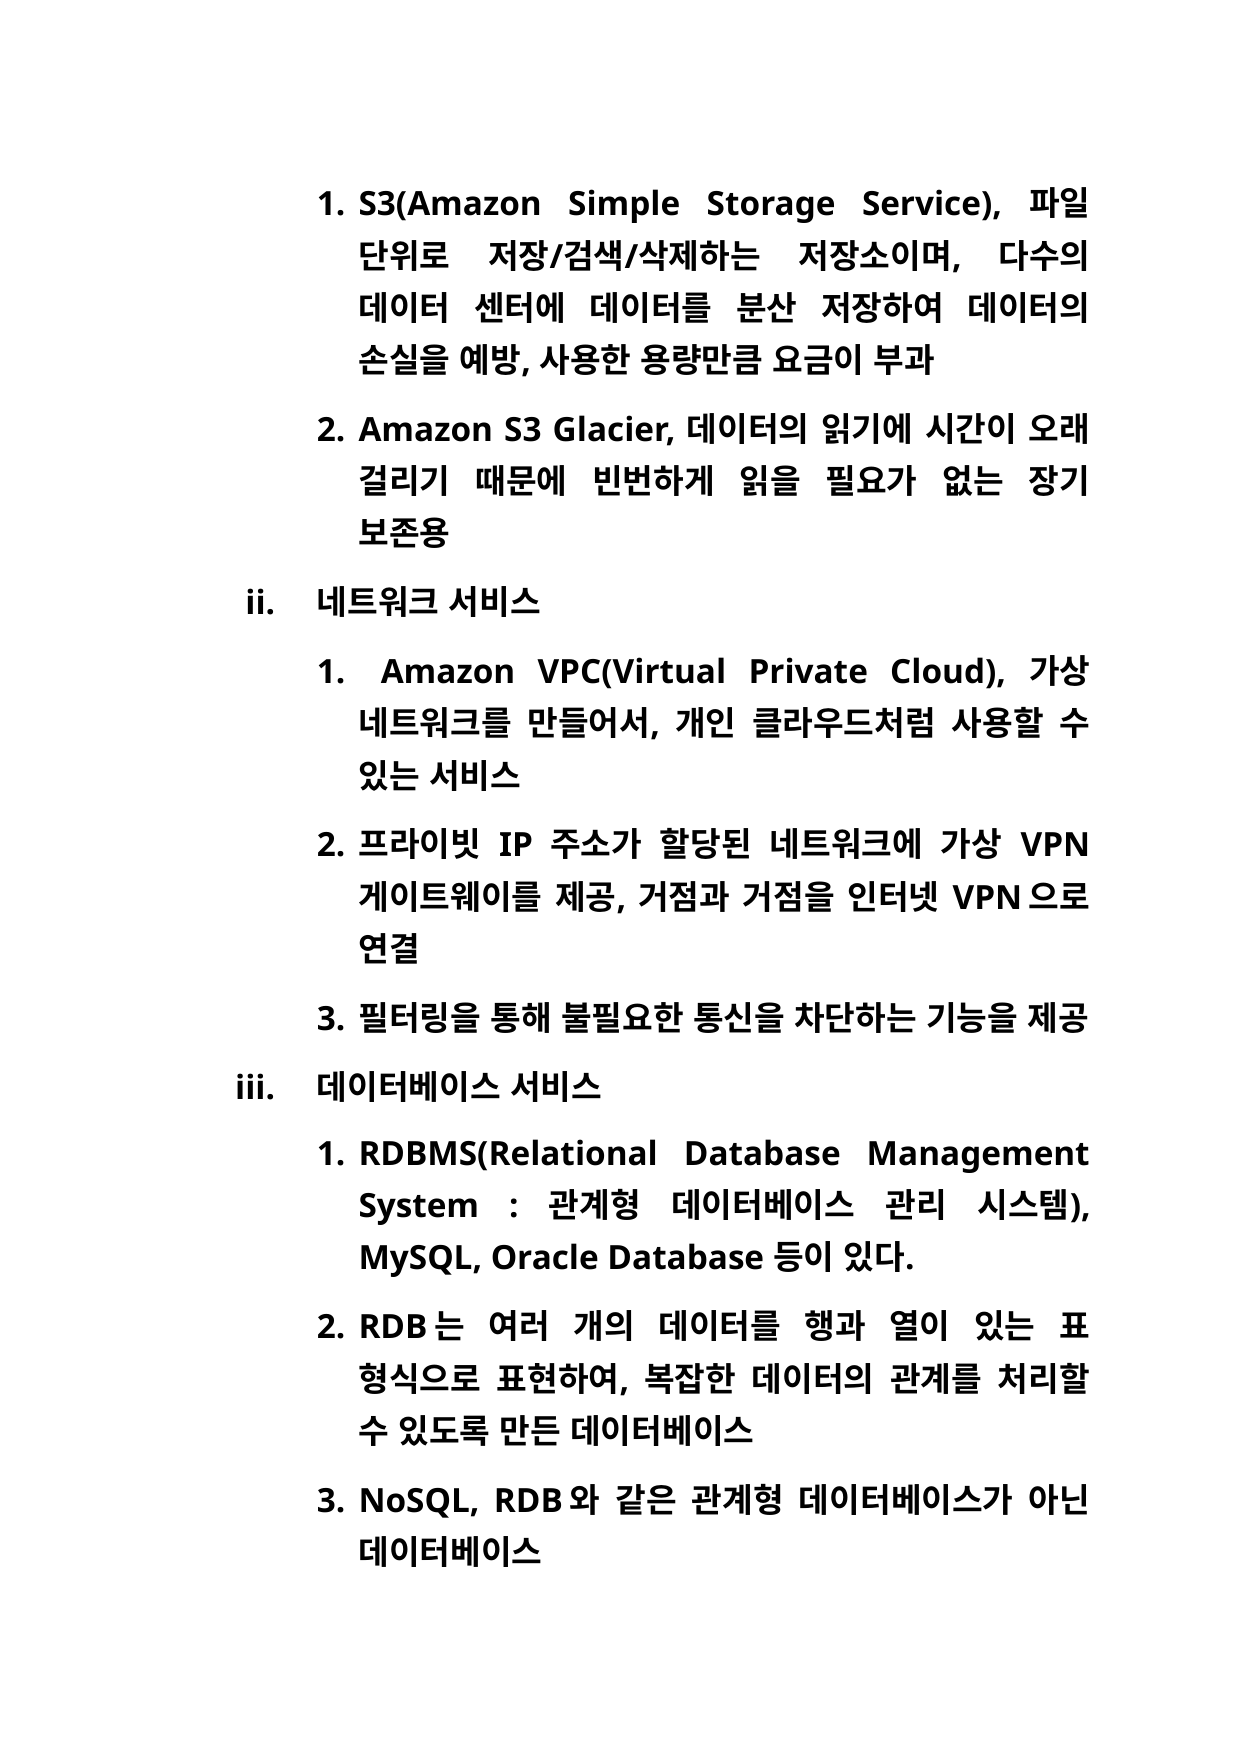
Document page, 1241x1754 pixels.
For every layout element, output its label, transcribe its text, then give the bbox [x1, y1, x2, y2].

list S3(Amazon Simple Storage Service), 파일 단위로 저장/검색/삭제하는 저장소이며, 다수의 데이터 센터에 데이터를 분산 저장하여 데이터의 손실을 예방, 사용한 용량만큼 요금이 부과 [317, 177, 1090, 382]
list Amazon S3 Glacier, 데이터의 읽기에 시간이 오래 걸리기 때문에 빈번하게 읽을 필요가 없는 장기 보존용 [317, 403, 1090, 555]
list 필터링을 통해 불필요한 통신을 차단하는 기능을 제공 [317, 992, 1090, 1040]
list 프라이빗 IP 주소가 할당된 네트워크에 가상 VPN 게이트웨이를 제공, 거점과 거점을 인터넷 VPN으로 연결 [317, 818, 1090, 971]
list RDBMS(Relational Database Management System : 관계형 데이터베이스 관리 시스템), MySQL, Oracle Database 등이 있다. [317, 1129, 1090, 1279]
list 데이터베이스 서비스 [275, 1061, 1090, 1109]
list 네트워크 서비스 [275, 576, 1090, 624]
list RDB는 여러 개의 데이터를 행과 열이 있는 표 형식으로 표현하여, 복잡한 데이터의 관계를 처리할 수 있도록 만든 데이터베이스 [317, 1300, 1090, 1453]
list NoSQL, RDB와 같은 관계형 데이터베이스가 아닌 데이터베이스 [317, 1473, 1090, 1574]
list Amazon VPC(Virtual Private Cloud), 가상 네트워크를 만들어서, 개인 클라우드처럼 사용할 수 있는 서비스 [317, 645, 1090, 798]
